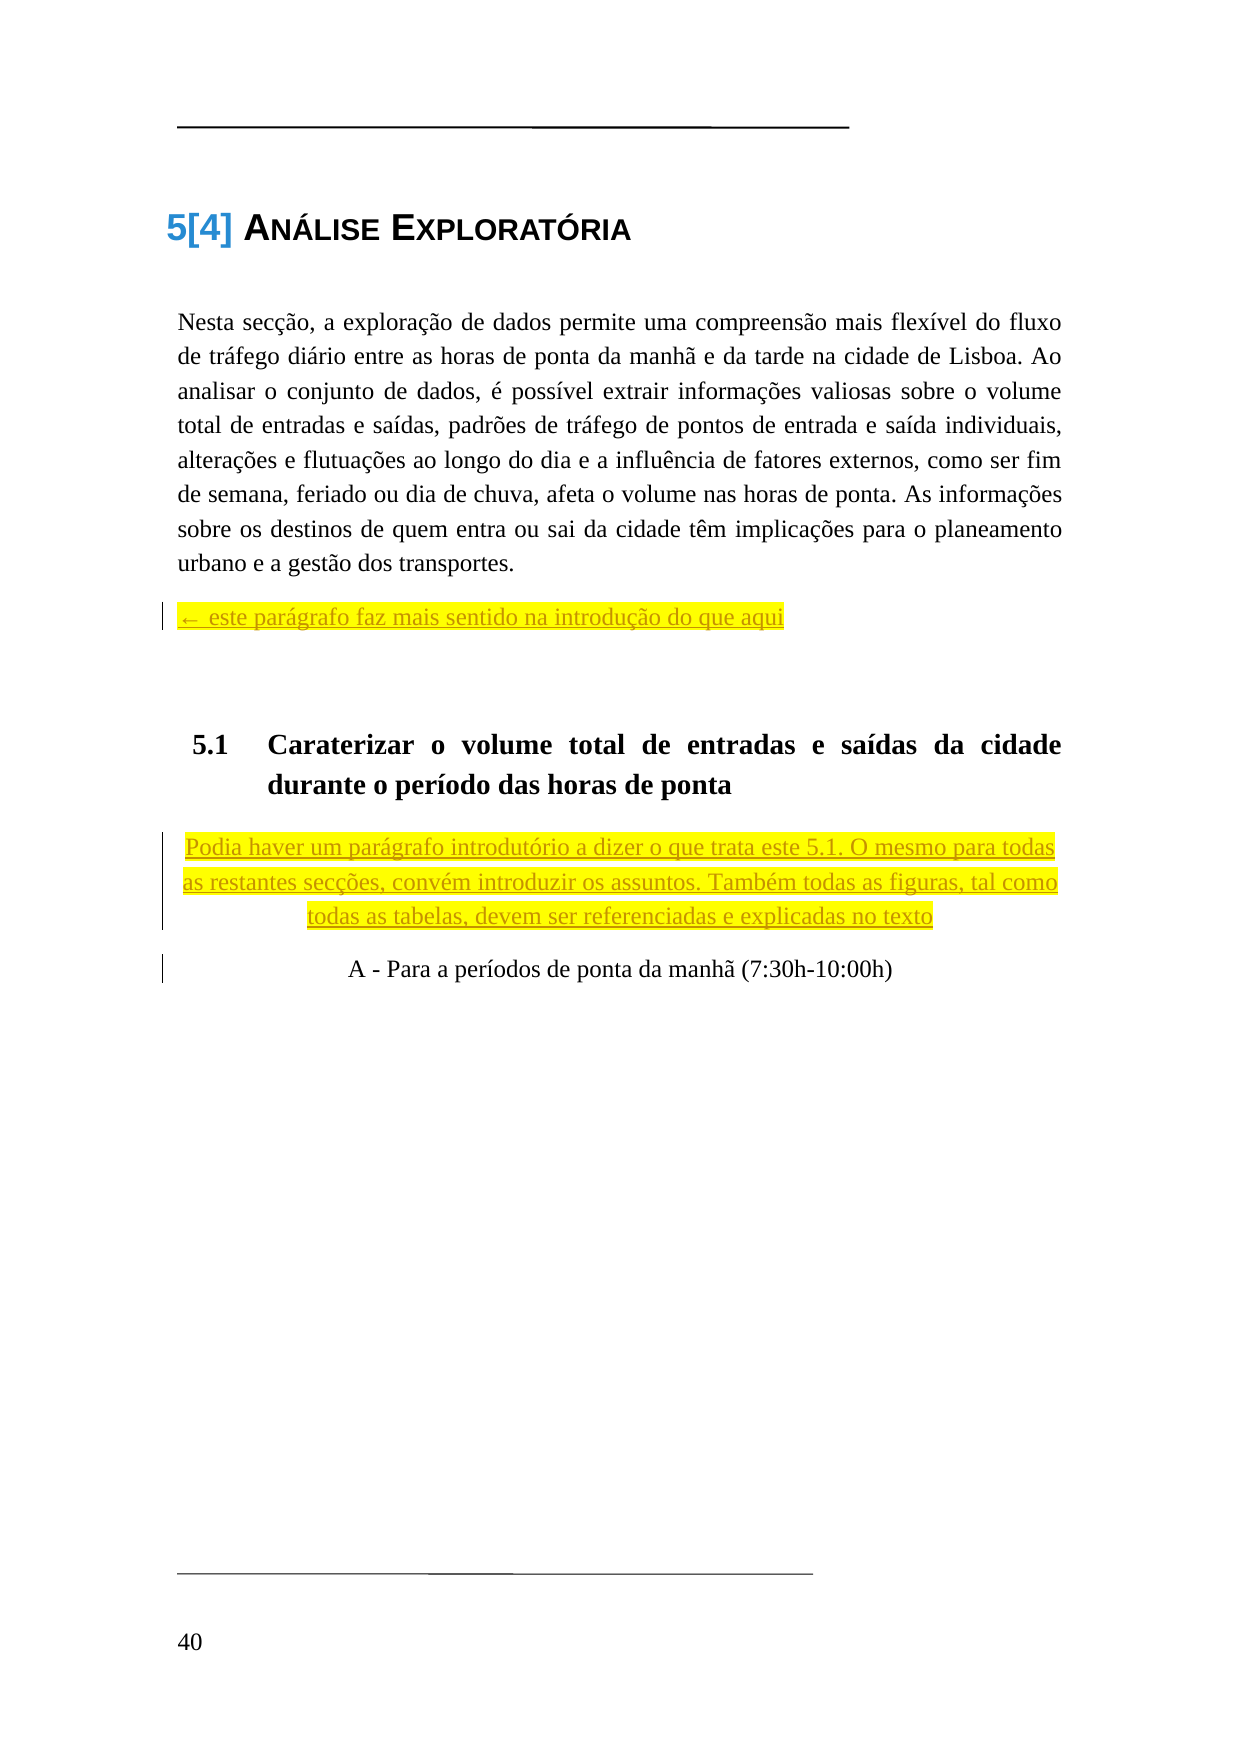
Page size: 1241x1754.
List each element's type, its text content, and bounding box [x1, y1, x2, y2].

subtitle Caraterizar o volume total de entradas e saídas da cidade durante o período das horas de ponta [192, 727, 1063, 801]
text A - Para a períodos de ponta da manhã (7:30h-10:00h) [177, 954, 1063, 983]
subtitle Análise Exploratória [166, 205, 1063, 248]
text Nesta secção, a exploração de dados permite uma compreensão mais flexível do fluxo de tráfego diário entre as horas de ponta da manhã e da tarde na cidade de Lisboa. Ao analisar o conjunto de dados, é possível extrair informações valiosas sobre o volume total de entradas e saídas, padrões de tráfego de pontos de entrada e saída individuais, alterações e flutuações ao longo do dia e a influência de fatores externos, como ser fim de semana, feriado ou dia de chuva, afeta o volume nas horas de ponta. As informações sobre os destinos de quem entra ou sai da cidade têm implicações para o planeamento urbano e a gestão dos transportes. [177, 307, 1063, 577]
